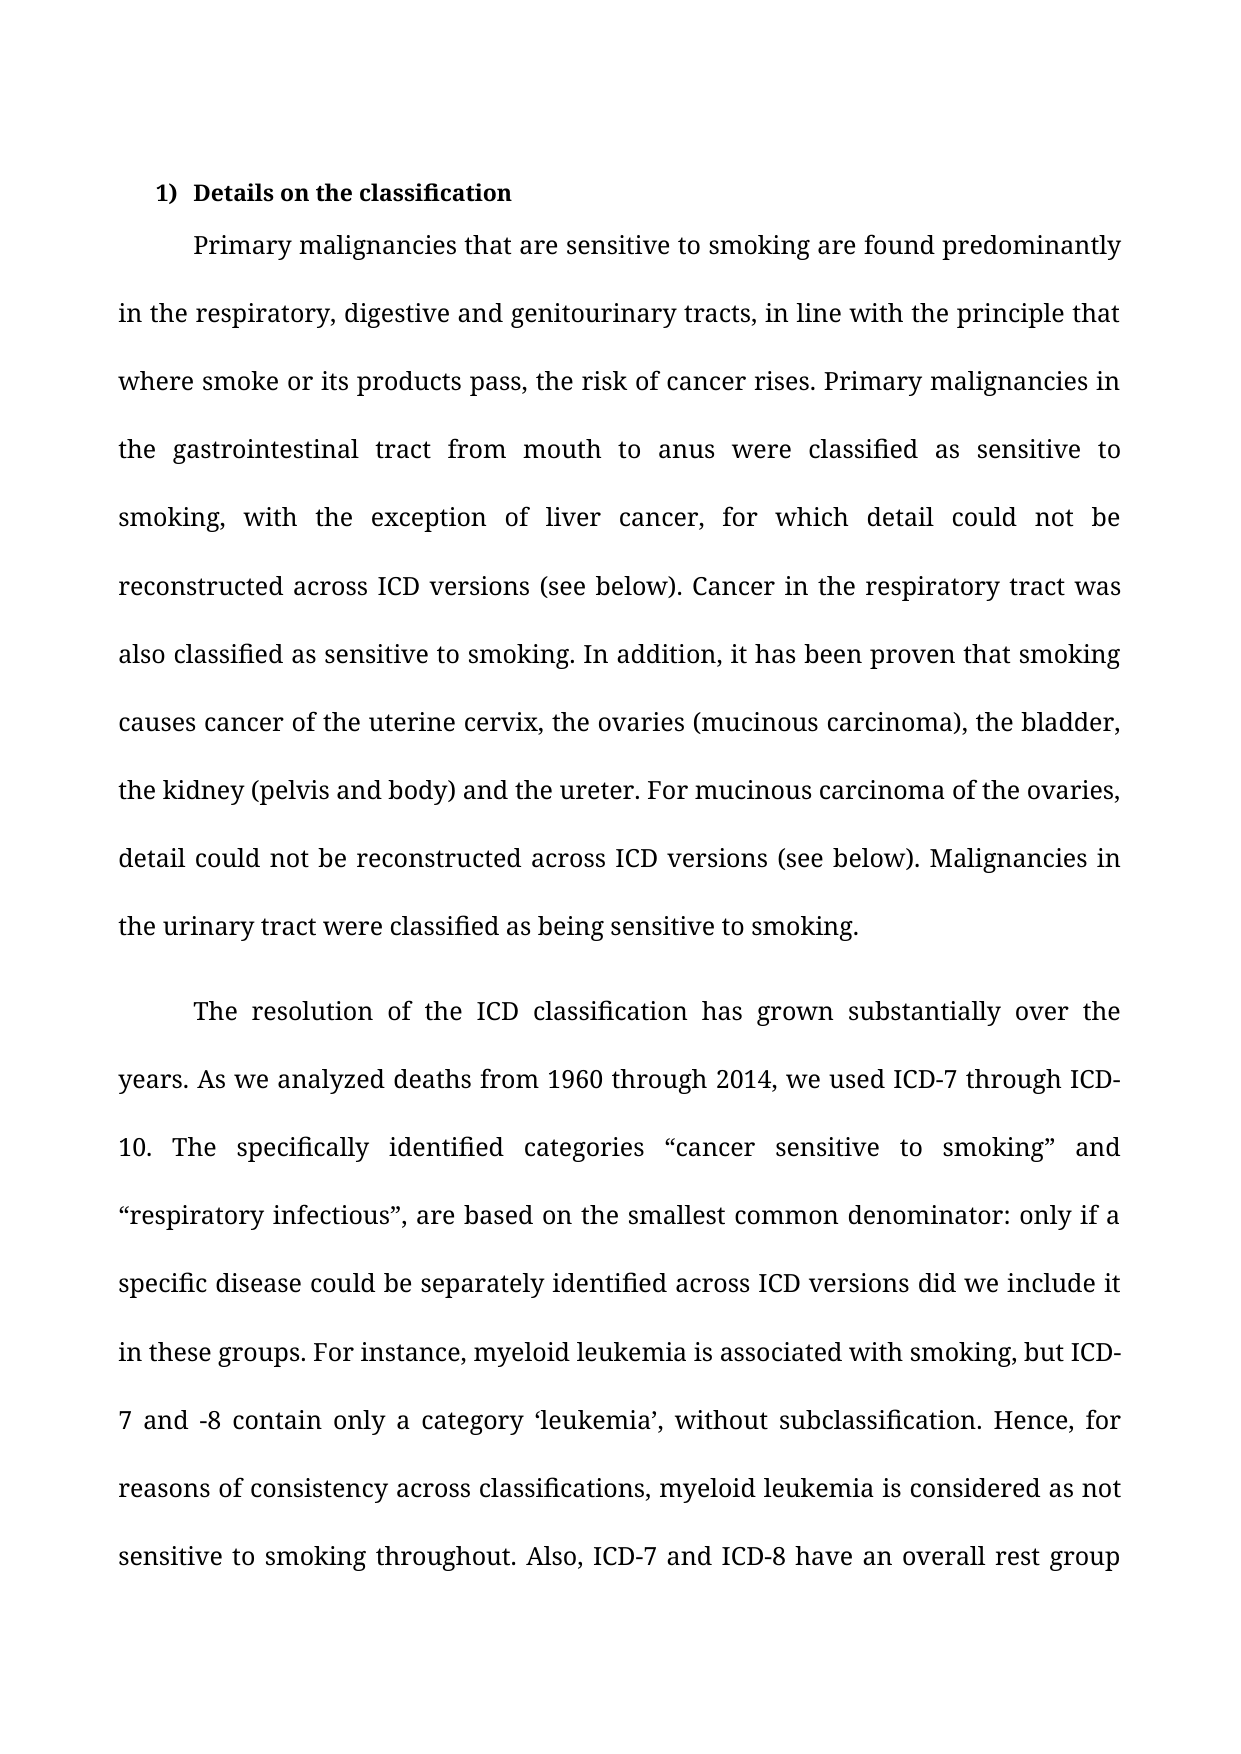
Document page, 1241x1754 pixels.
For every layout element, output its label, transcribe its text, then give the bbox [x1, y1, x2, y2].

list Details on the classification [156, 177, 1122, 208]
text Primary malignancies that are sensitive to smoking are found predominantly in the respiratory, digestive and genitourinary tracts, in line with the principle that where smoke or its products pass, the risk of cancer rises. Primary malignancies in the gastrointestinal tract from mouth to anus were classified as sensitive to smoking, with the exception of liver cancer, for which detail could not be reconstructed across ICD versions (see below). Cancer in the respiratory tract was also classified as sensitive to smoking. In addition, it has been proven that smoking causes cancer of the uterine cervix, the ovaries (mucinous carcinoma), the bladder, the kidney (pelvis and body) and the ureter. For mucinous carcinoma of the ovaries, detail could not be reconstructed across ICD versions (see below). Malignancies in the urinary tract were classified as being sensitive to smoking. [118, 228, 1122, 943]
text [118, 994, 1122, 1573]
